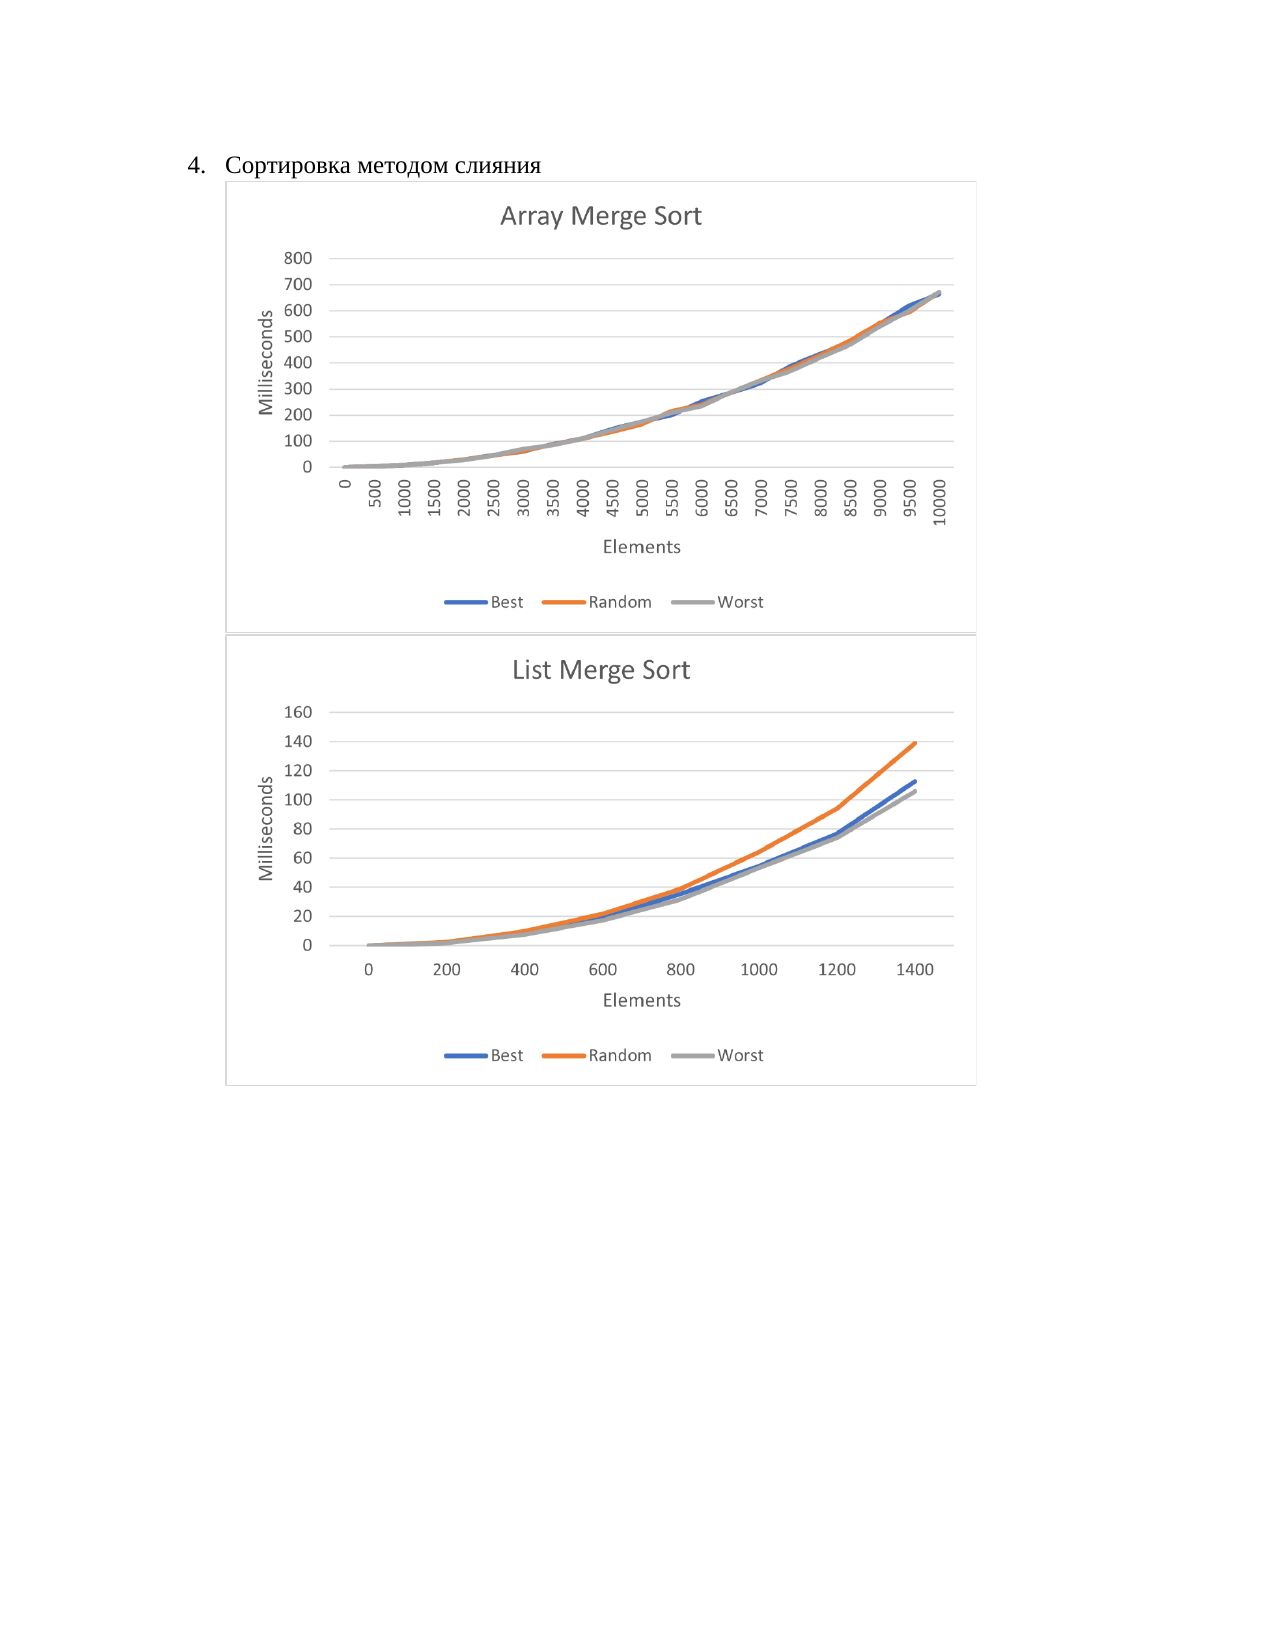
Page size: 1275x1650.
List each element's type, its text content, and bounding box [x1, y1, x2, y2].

picture [225, 634, 977, 1086]
list Сортировка методом слияния [187, 150, 1125, 179]
picture [225, 181, 977, 633]
